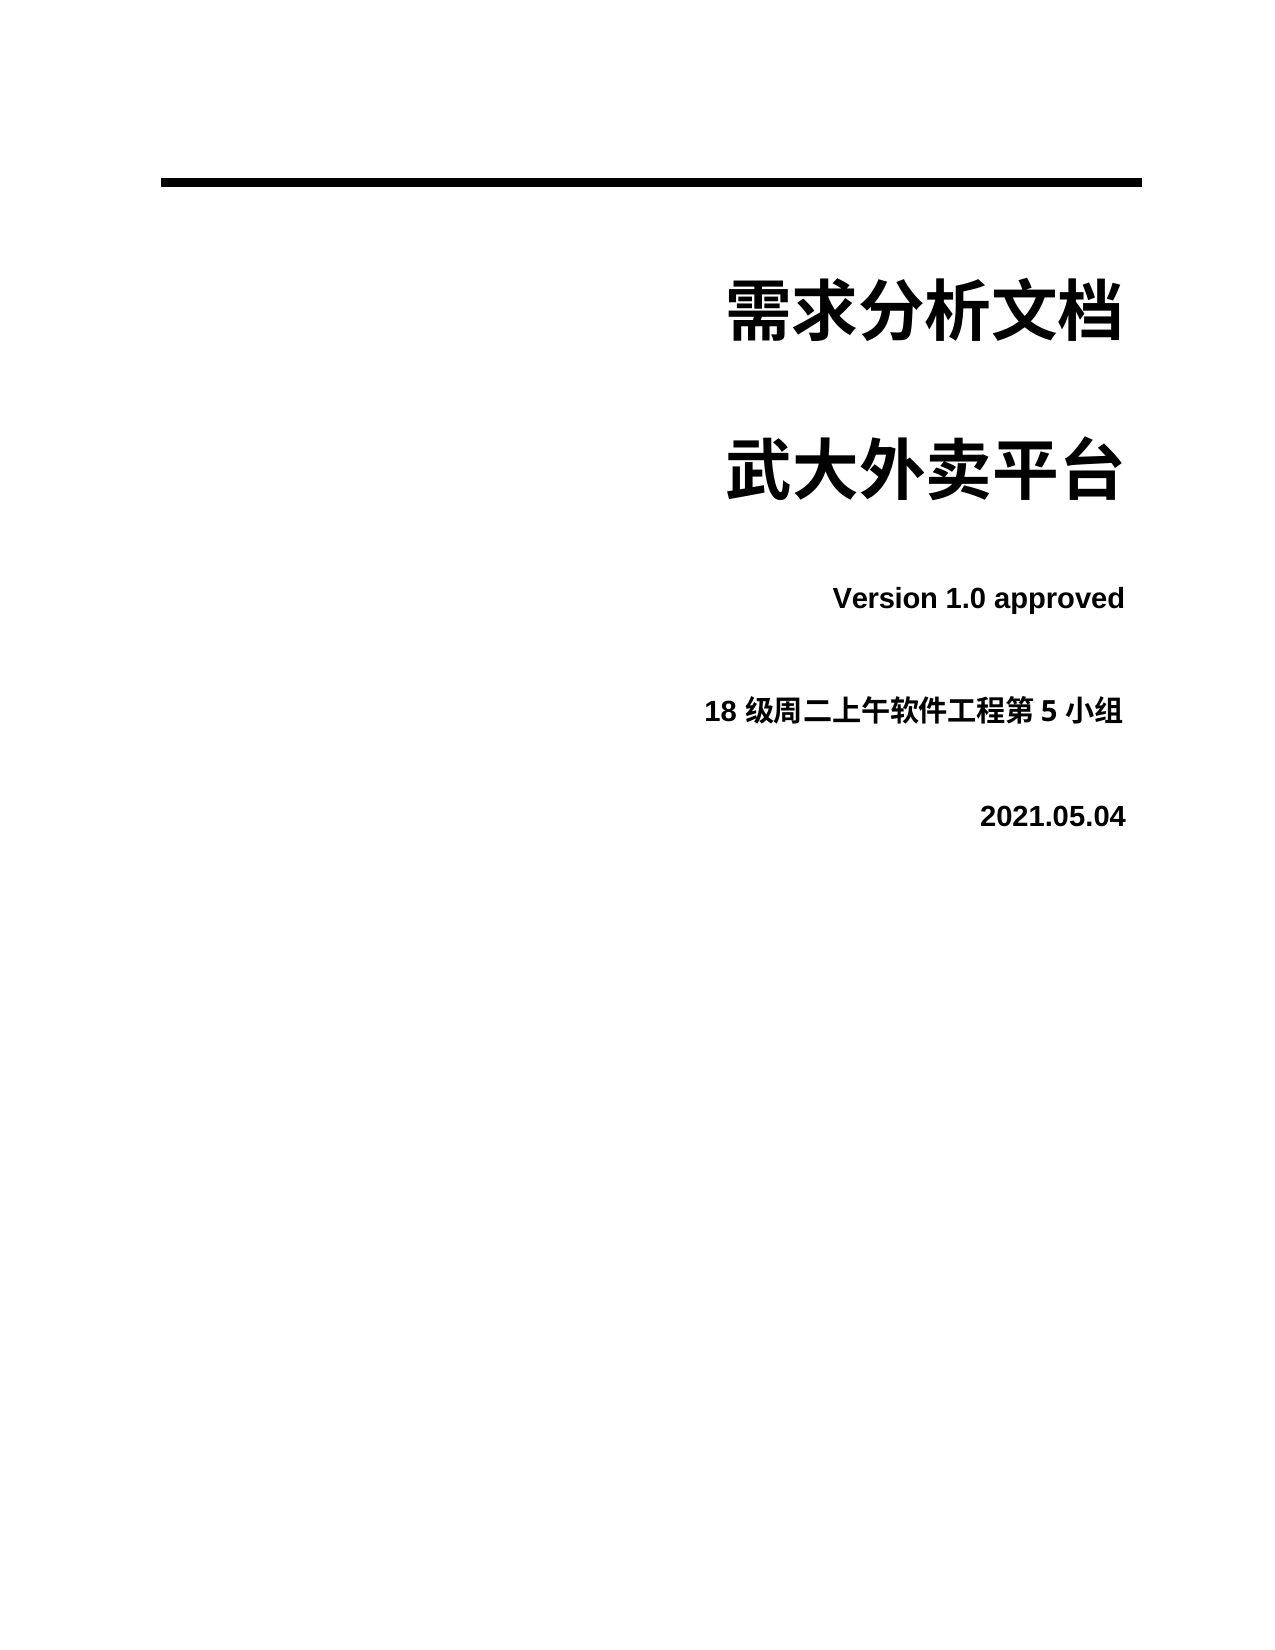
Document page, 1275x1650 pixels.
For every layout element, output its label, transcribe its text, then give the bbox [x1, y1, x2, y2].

text 需求分析文档 [725, 259, 1139, 354]
text 武大外卖平台 [325, 417, 1125, 514]
text 18 级周二上午软件工程第 5 小组 [704, 687, 1139, 730]
text 2021.05.04 [179, 799, 1126, 833]
text Version 1.0 approved [179, 581, 1125, 614]
